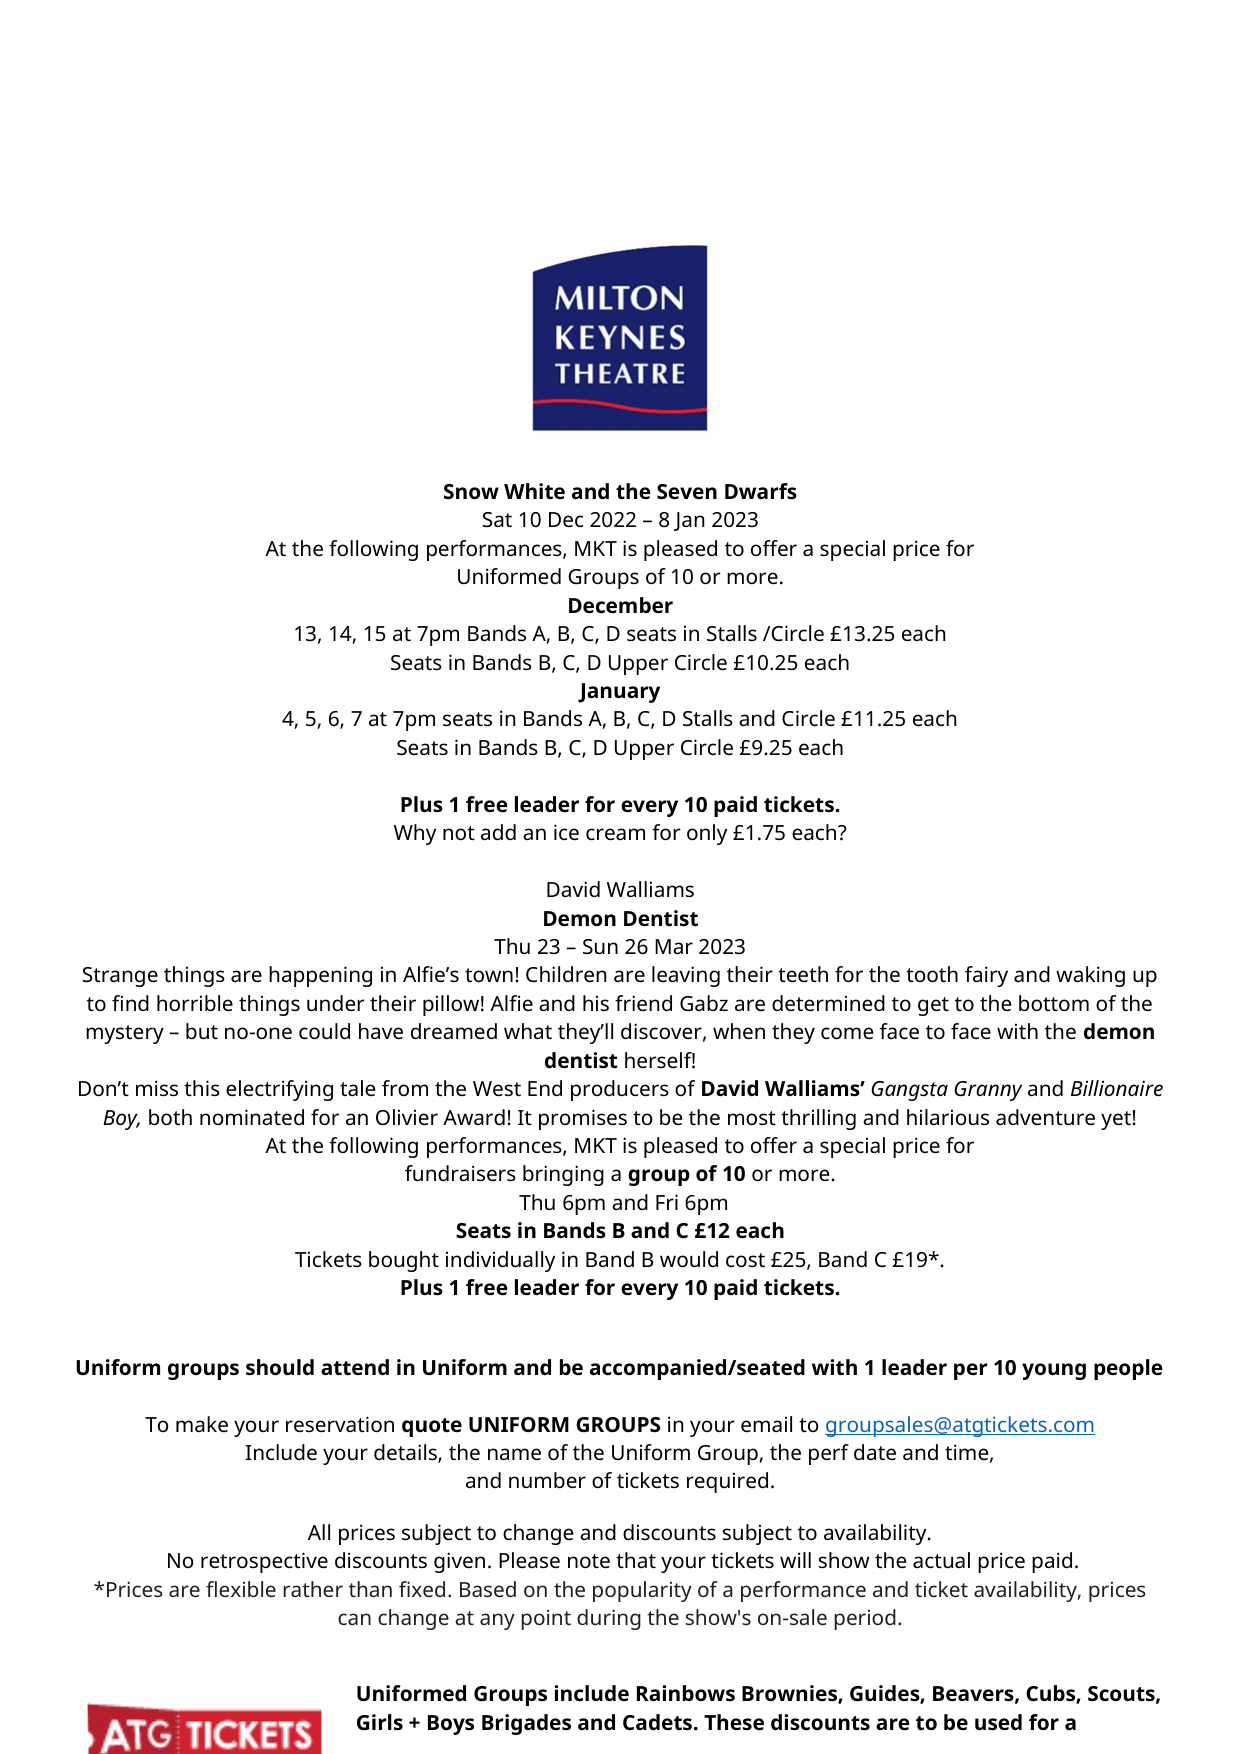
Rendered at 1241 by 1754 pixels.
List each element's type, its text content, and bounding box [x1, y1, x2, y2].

text Seats in Bands B and C £12 each [75, 1216, 1165, 1245]
text fundraisers bringing a group of 10 or more. [75, 1159, 1165, 1188]
text Don’t miss this electrifying tale from the West End producers of David Walliams’ Gangsta Granny and Billionaire Boy, both nominated for an Olivier Award! It promises to be the most thrilling and hilarious adventure yet! [75, 1074, 1165, 1131]
text At the following performances, MKT is pleased to offer a special price for [75, 534, 1165, 562]
text Uniformed Groups of 10 or more. [75, 562, 1165, 591]
text Plus 1 free leader for every 10 paid tickets. [75, 790, 1165, 818]
text Uniform groups should attend in Uniform and be accompanied/seated with 1 leader per 10 young people [75, 1353, 1165, 1381]
text Plus 1 free leader for every 10 paid tickets. [75, 1273, 1165, 1302]
text Thu 6pm and Fri 6pm [75, 1188, 1165, 1216]
text December [75, 591, 1165, 619]
text Seats in Bands B, C, D Upper Circle £10.25 each [75, 648, 1165, 676]
text January [75, 676, 1165, 704]
text All prices subject to change and discounts subject to availability. [75, 1518, 1165, 1546]
text David Walliams [75, 875, 1165, 904]
text Sat 10 Dec 2022 – 8 Jan 2023 [75, 506, 1165, 534]
text Demon Dentist [75, 904, 1165, 932]
text Tickets bought individually in Band B would cost £25, Band C £19*. [75, 1245, 1165, 1273]
text Include your details, the name of the Uniform Group, the perf date and time, [75, 1438, 1165, 1467]
text No retrospective discounts given. Please note that your tickets will show the actual price paid. [75, 1546, 1165, 1575]
text At the following performances, MKT is pleased to offer a special price for [75, 1131, 1165, 1159]
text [356, 1679, 1165, 1736]
text *Prices are flexible rather than fixed. Based on the popularity of a performance and ticket availability, prices can change at any point during the show's on-sale period. [75, 1575, 1165, 1632]
text 13, 14, 15 at 7pm Bands A, B, C, D seats in Stalls /Circle £13.25 each [75, 619, 1165, 648]
text Snow White and the Seven Dwarfs [75, 477, 1165, 506]
text To make your reservation quote UNIFORM GROUPS in your email to groupsales@atgtickets.com [75, 1410, 1165, 1438]
text Why not add an ice cream for only £1.75 each? [75, 818, 1165, 847]
text Strange things are happening in Alfie’s town! Children are leaving their teeth for the tooth fairy and waking up to find horrible things under their pillow! Alfie and his friend Gabz are determined to get to the bottom of the mystery – but no-one could have dreamed what they’ll discover, when they come face to face with the demon dentist herself! [75, 961, 1165, 1074]
text and number of tickets required. [75, 1467, 1165, 1495]
text 4, 5, 6, 7 at 7pm seats in Bands A, B, C, D Stalls and Circle £11.25 each [75, 704, 1165, 733]
text Thu 23 – Sun 26 Mar 2023 [75, 932, 1165, 961]
picture [516, 228, 725, 449]
text Seats in Bands B, C, D Upper Circle £9.25 each [75, 733, 1165, 761]
picture [87, 1699, 322, 1754]
